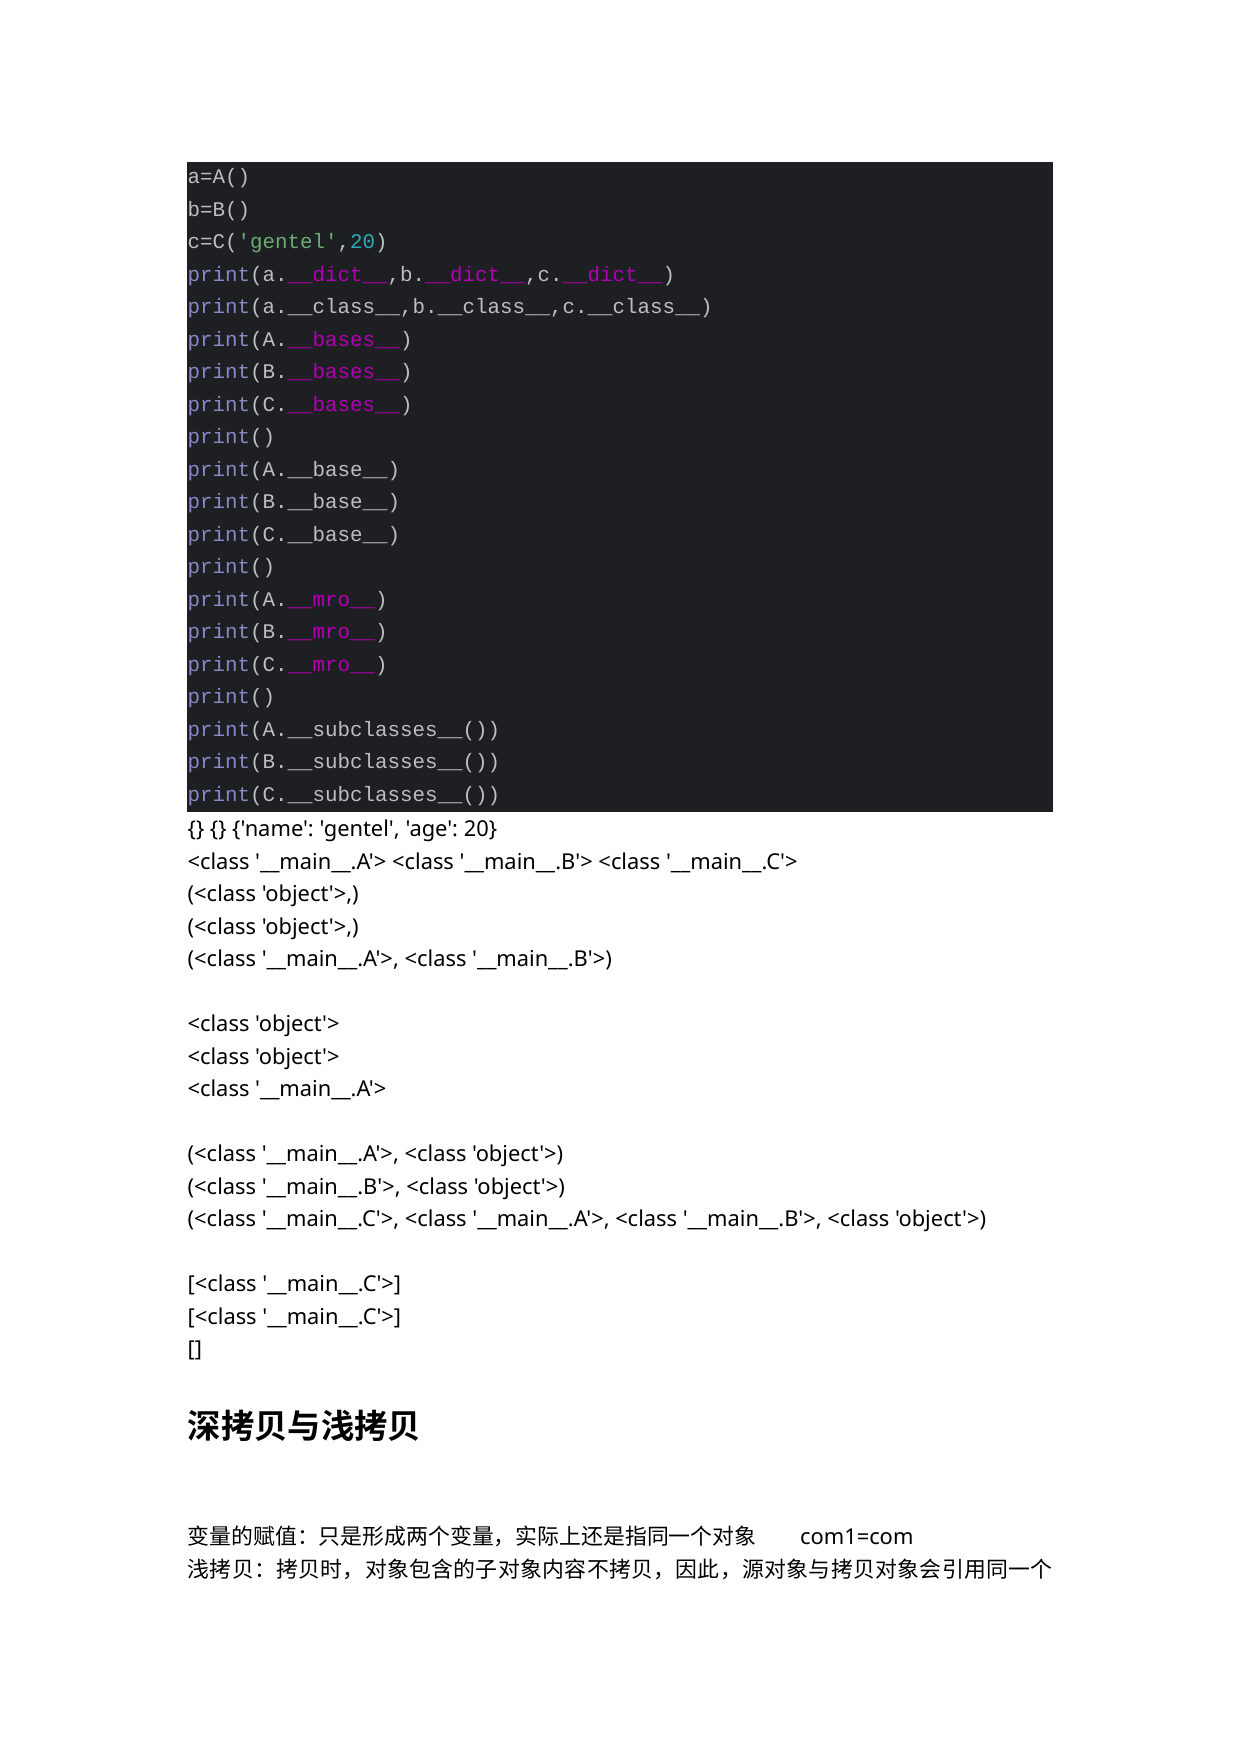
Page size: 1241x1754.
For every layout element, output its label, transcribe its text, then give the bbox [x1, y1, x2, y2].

text <class 'object'> [187, 1039, 1053, 1072]
subtitle 深拷贝与浅拷贝 [187, 1392, 1053, 1457]
text (<class '__main__.C'>, <class '__main__.A'>, <class '__main__.B'>, <class 'object'>) [187, 1202, 1053, 1234]
text (<class 'object'>,) [187, 877, 1053, 909]
text [<class '__main__.C'>] [187, 1267, 1053, 1299]
text [] [187, 1332, 1053, 1364]
text <class 'object'> [187, 1007, 1053, 1039]
text 变量的赋值：只是形成两个变量，实际上还是指同一个对象 com1=com [187, 1519, 1053, 1551]
text (<class 'object'>,) [187, 909, 1053, 942]
text (<class '__main__.A'>, <class '__main__.B'>) [187, 942, 1053, 974]
text <class '__main__.A'> <class '__main__.B'> <class '__main__.C'> [187, 844, 1053, 877]
text 浅拷贝：拷贝时，对象包含的子对象内容不拷贝，因此，源对象与拷贝对象会引用同一个子对象 com2=copy.copy(com) [187, 1551, 1053, 1584]
text {} {} {'name': 'gentel', 'age': 20} [187, 812, 1053, 844]
text (<class '__main__.A'>, <class 'object'>) [187, 1137, 1053, 1169]
text [<class '__main__.C'>] [187, 1299, 1053, 1332]
text <class '__main__.A'> [187, 1072, 1053, 1104]
text (<class '__main__.B'>, <class 'object'>) [187, 1169, 1053, 1202]
